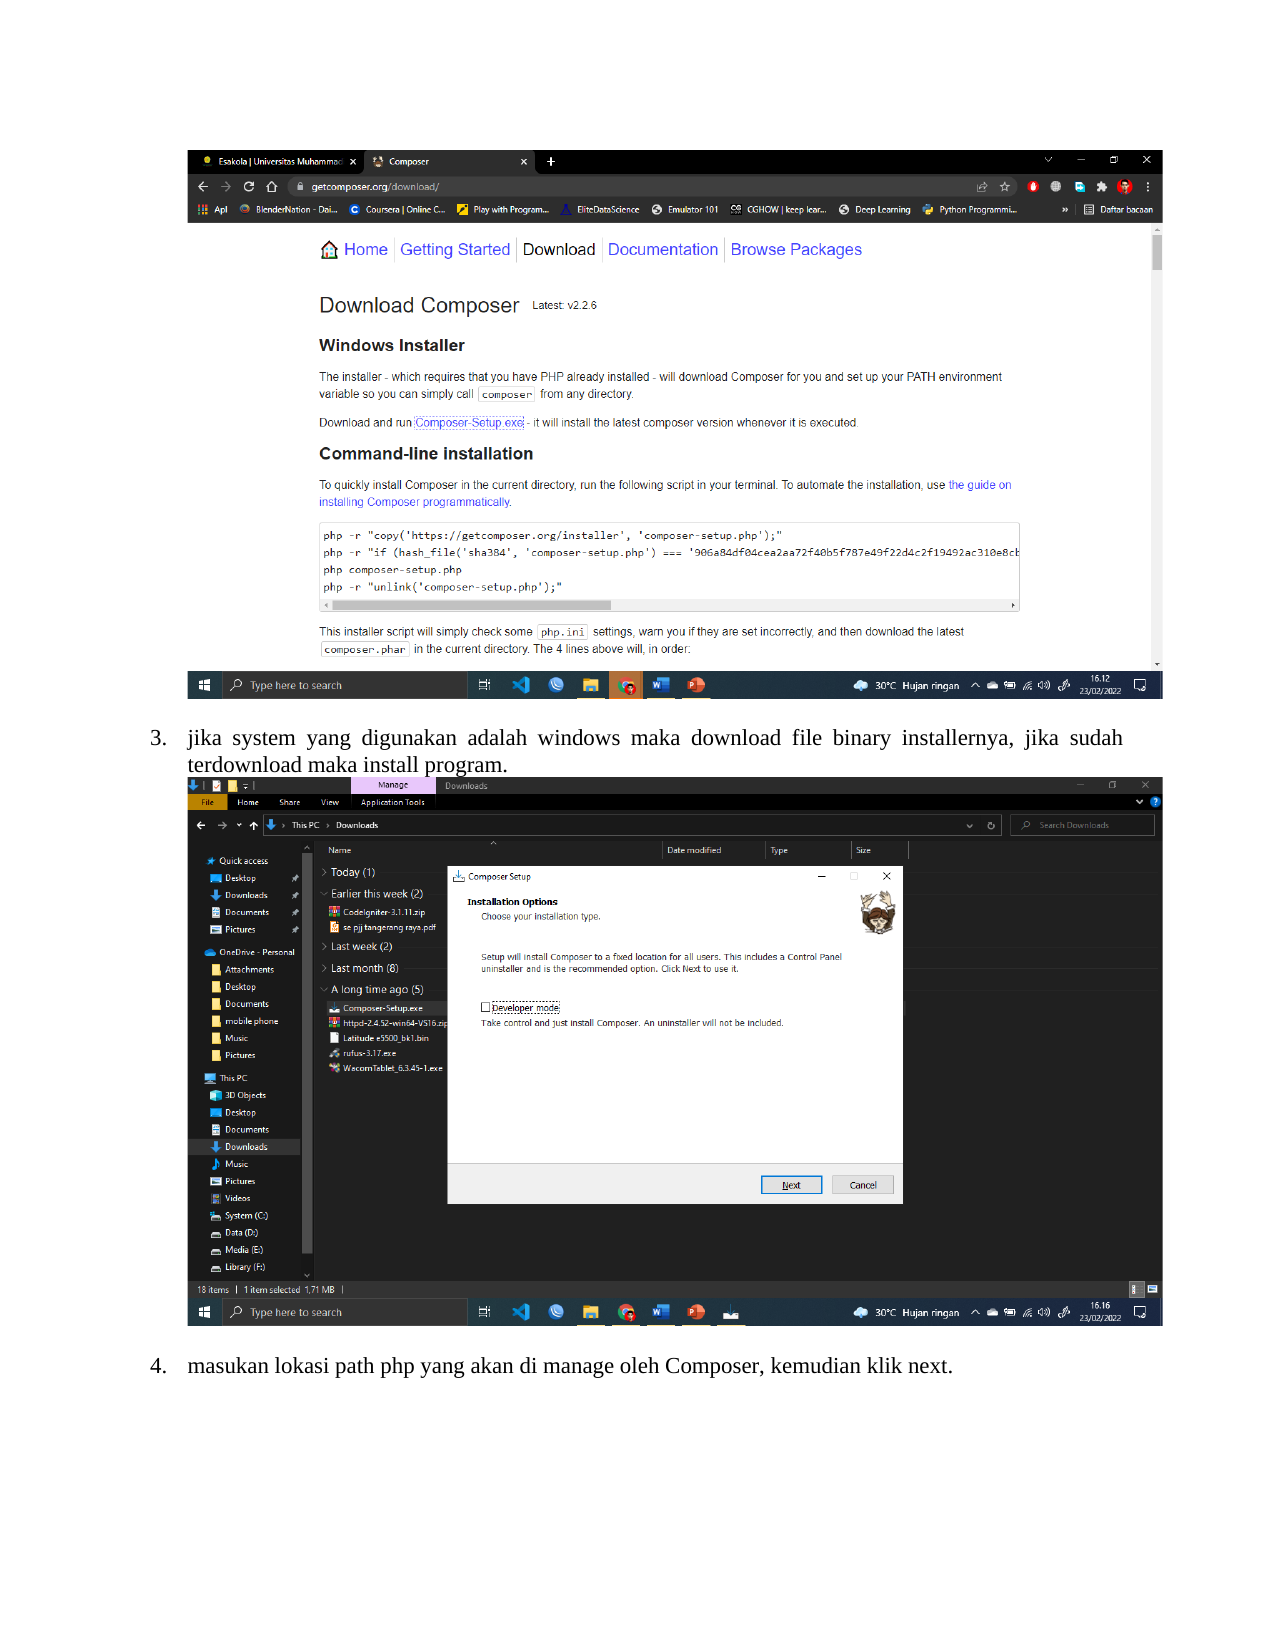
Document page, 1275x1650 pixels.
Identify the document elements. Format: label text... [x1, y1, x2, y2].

picture [187, 777, 1163, 1326]
text jika system yang digunakan adalah windows maka download file binary installernya, jika sudah terdownload maka install program. [150, 724, 1125, 777]
text masukan lokasi path php yang akan di manage oleh Composer, kemudian klik next. [150, 1352, 1125, 1378]
picture [187, 150, 1163, 699]
